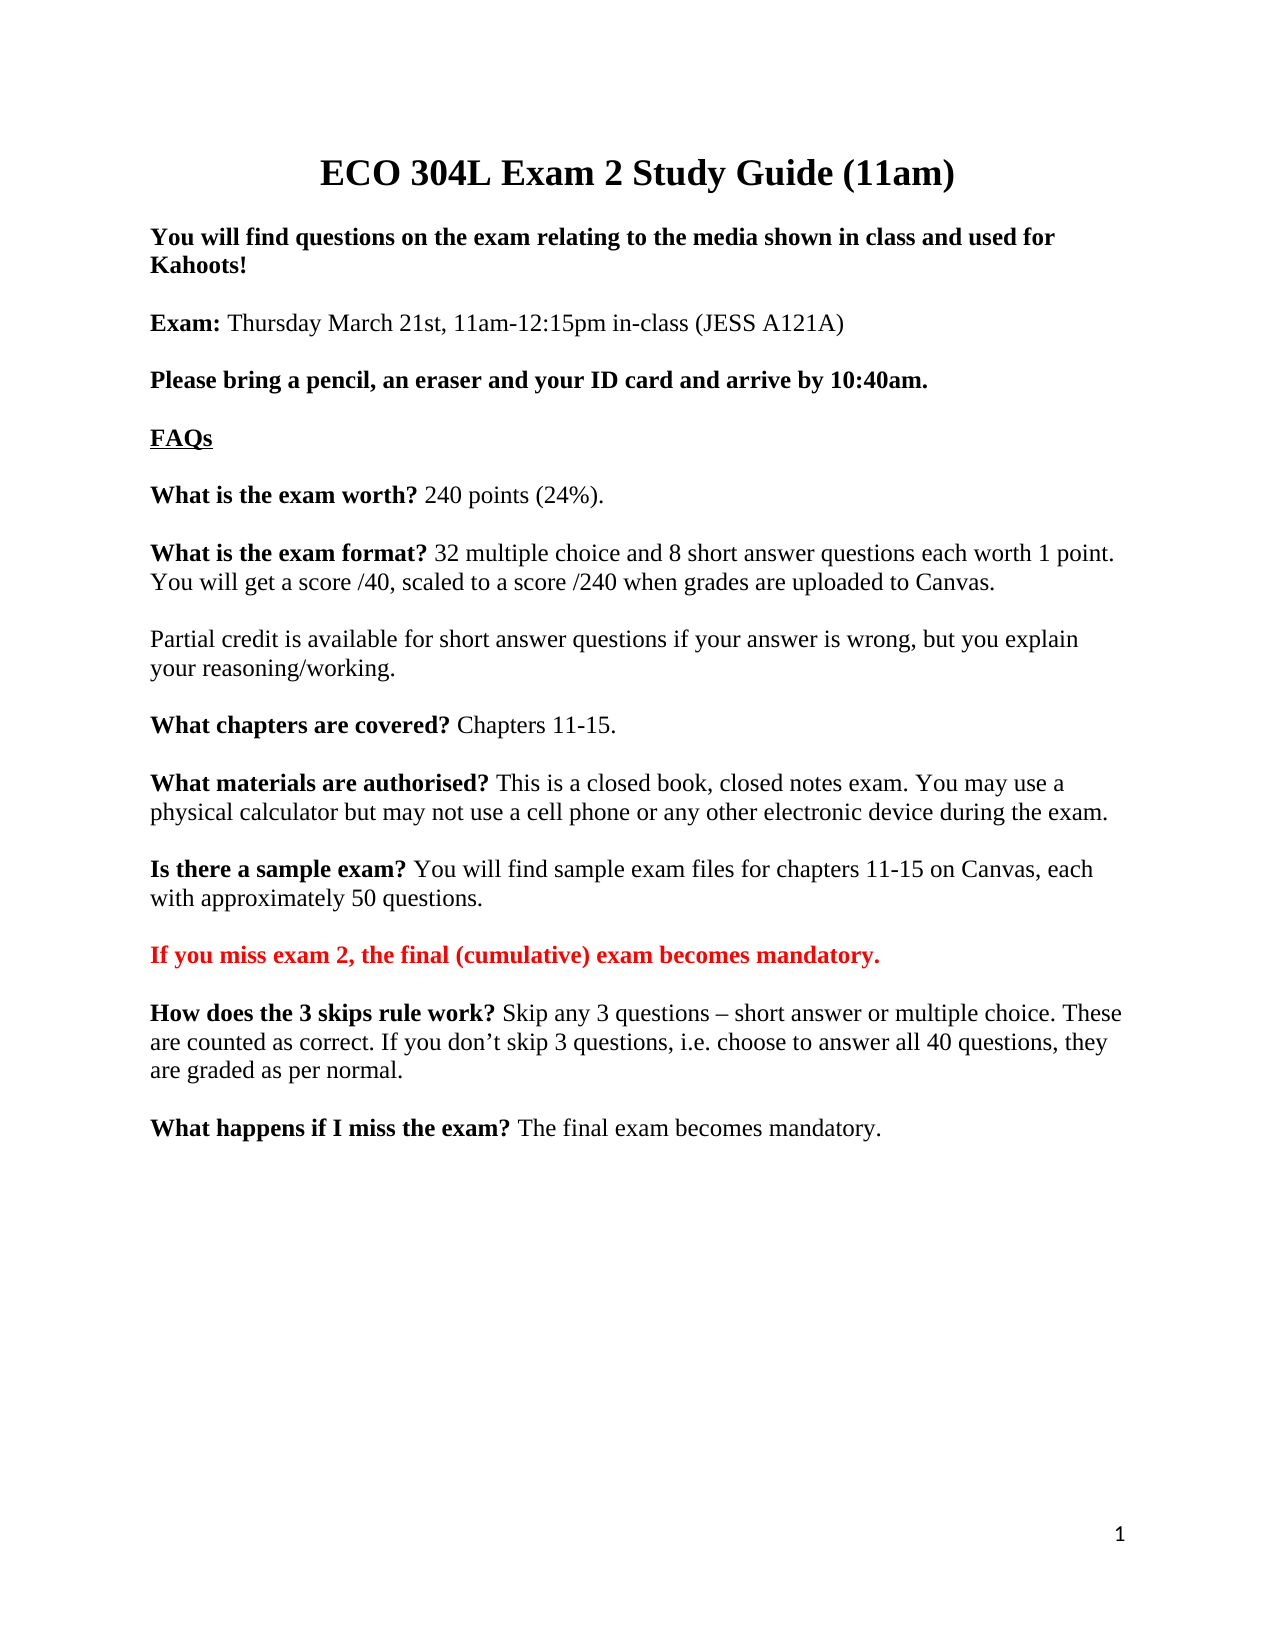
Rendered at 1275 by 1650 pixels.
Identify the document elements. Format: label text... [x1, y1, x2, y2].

text Partial credit is available for short answer questions if your answer is wrong, but you explain your reasoning/working. [150, 624, 1125, 682]
text Exam: Thursday March 21st, 11am-12:15pm in-class (JESS A121A) [150, 308, 1125, 337]
text What happens if I miss the exam? The final exam becomes mandatory. [150, 1113, 1125, 1142]
text What chapters are covered? Chapters 11-15. [150, 711, 1125, 739]
text What materials are authorised? This is a closed book, closed notes exam. You may use a physical calculator but may not use a cell phone or any other electronic device during the exam. [150, 768, 1125, 826]
text What is the exam worth? 240 points (24%). [150, 481, 1125, 509]
text If you miss exam 2, the final (cumulative) exam becomes mandatory. [150, 941, 1125, 969]
text Is there a sample exam? You will find sample exam files for chapters 11-15 on Canvas, each with approximately 50 questions. [150, 854, 1125, 912]
text How does the 3 skips rule work? Skip any 3 questions – short answer or multiple choice. These are counted as correct. If you don’t skip 3 questions, i.e. choose to answer all 40 questions, they are graded as per normal. [150, 998, 1125, 1084]
text Please bring a pencil, an eraser and your ID card and arrive by 10:40am. [150, 366, 1125, 394]
text FAQs [150, 423, 1125, 452]
text ECO 304L Exam 2 Study Guide (11am) [150, 150, 1125, 193]
text What is the exam format? 32 multiple choice and 8 short answer questions each worth 1 point. You will get a score /40, scaled to a score /240 when grades are uploaded to Canvas. [150, 538, 1125, 596]
text You will find questions on the exam relating to the media shown in class and used for Kahoots! [150, 222, 1125, 279]
